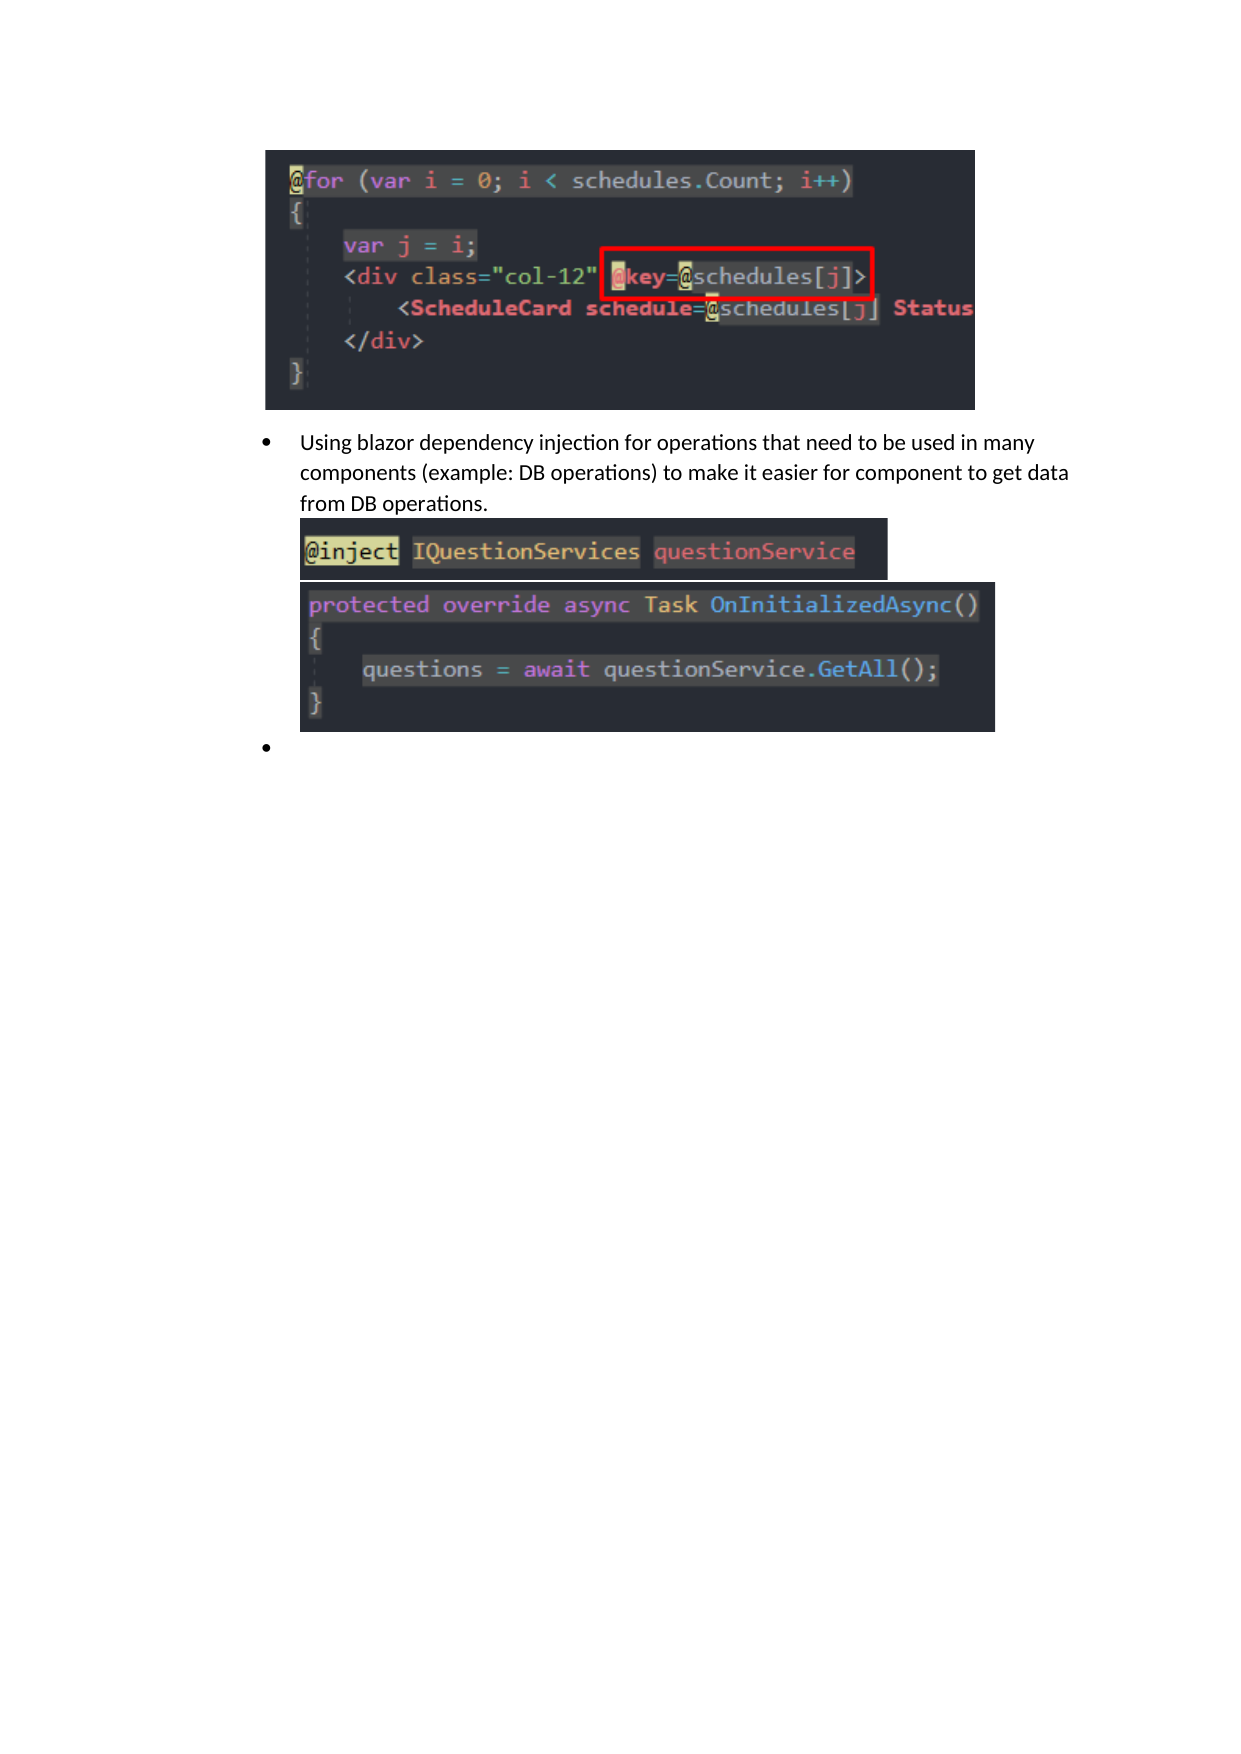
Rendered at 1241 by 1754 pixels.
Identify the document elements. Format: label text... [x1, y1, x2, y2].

picture [300, 582, 996, 732]
picture [300, 518, 888, 580]
list Using blazor dependency injection for operations that need to be used in many components (example: DB operations) to make it easier for component to get data from DB operations. [262, 428, 1090, 517]
picture [265, 150, 975, 410]
